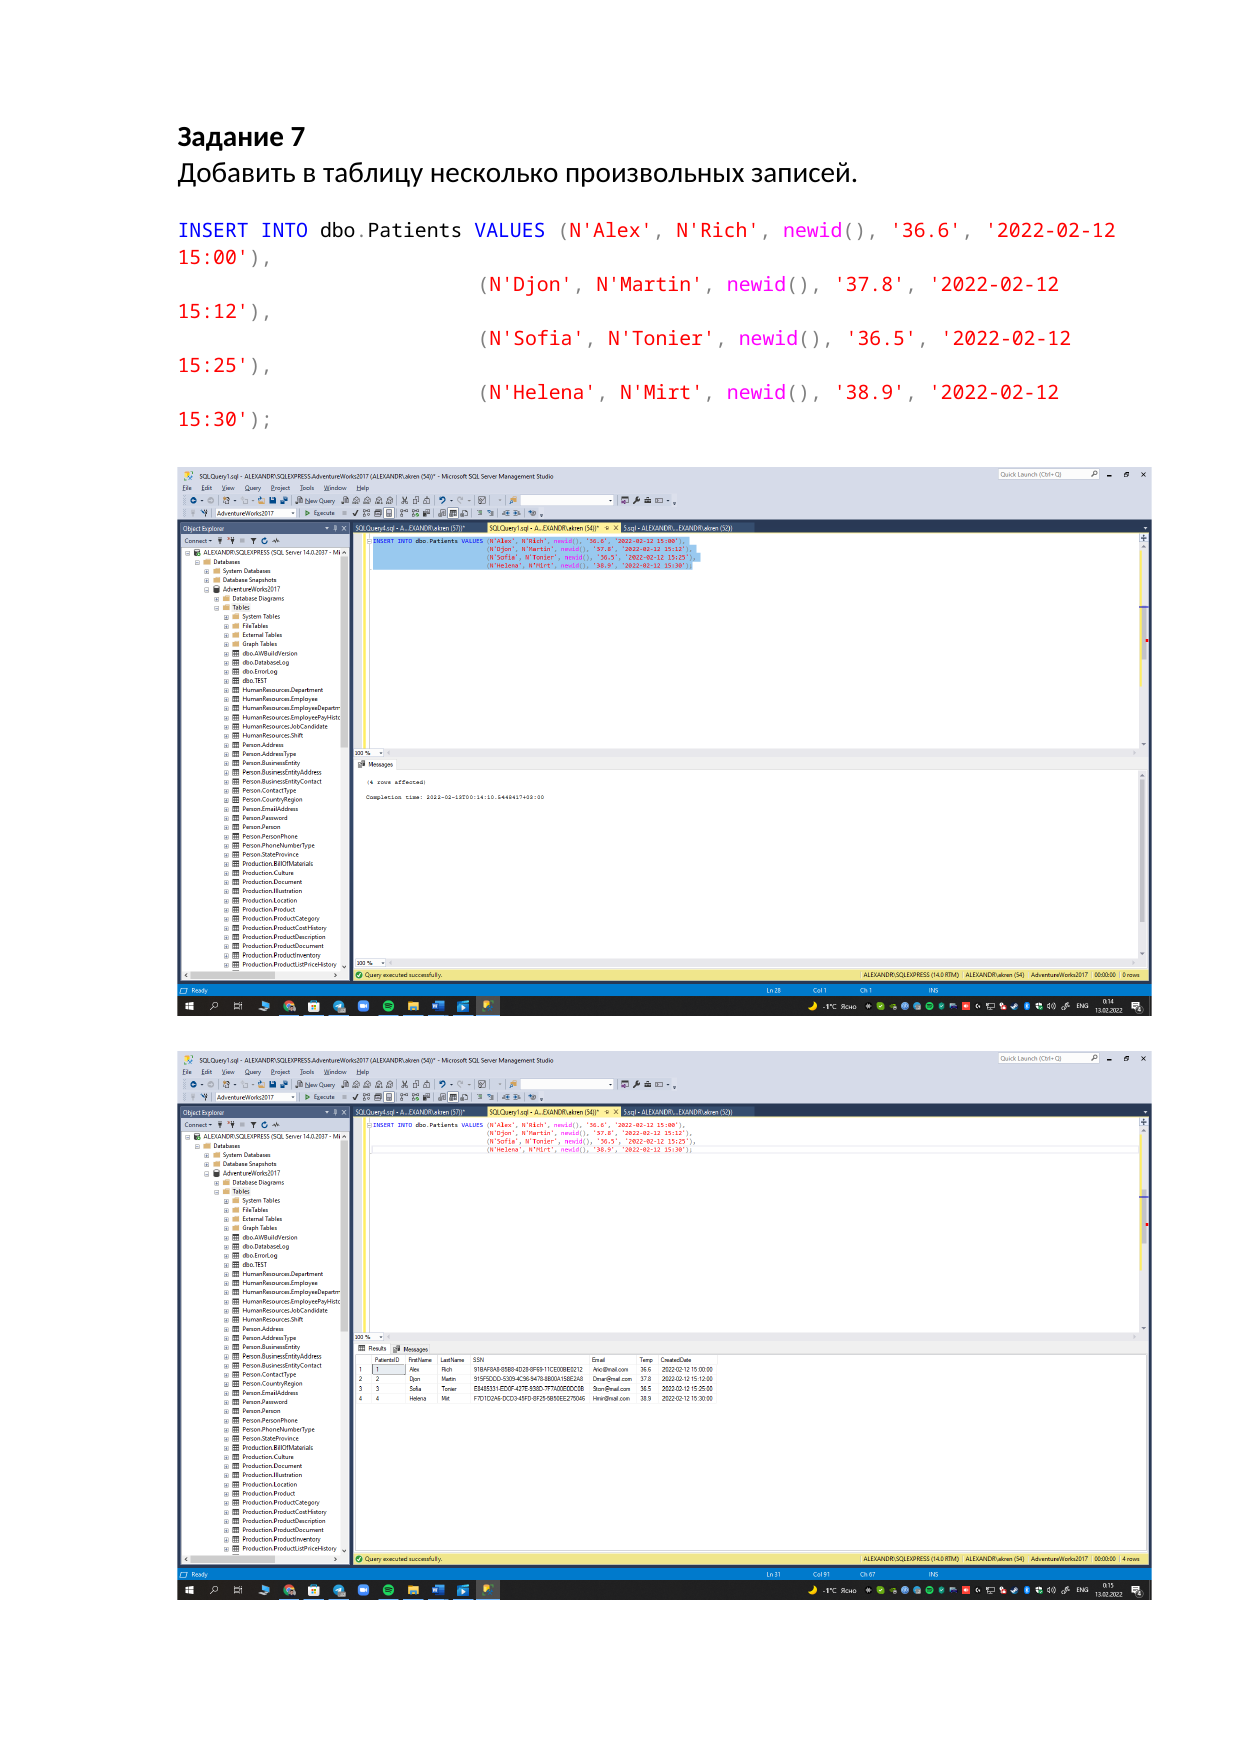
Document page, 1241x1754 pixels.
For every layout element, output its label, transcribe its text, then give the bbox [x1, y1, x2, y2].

text (N'Djon', N'Martin', newid(), '37.8', '2022-02-12 15:12'), [177, 270, 1152, 324]
text (N'Sofia', N'Tonier', newid(), '36.5', '2022-02-12 15:25'), [177, 324, 1152, 378]
text Задание 7 [177, 118, 1152, 154]
picture [177, 467, 1152, 1016]
text Добавить в таблицу несколько произвольных записей. [177, 154, 1152, 189]
picture [177, 1051, 1152, 1600]
text (N'Helena', N'Mirt', newid(), '38.9', '2022-02-12 15:30'); [177, 378, 1152, 432]
text INSERT INTO dbo.Patients VALUES (N'Alex', N'Rich', newid(), '36.6', '2022-02-12 15:00'), [177, 216, 1152, 270]
